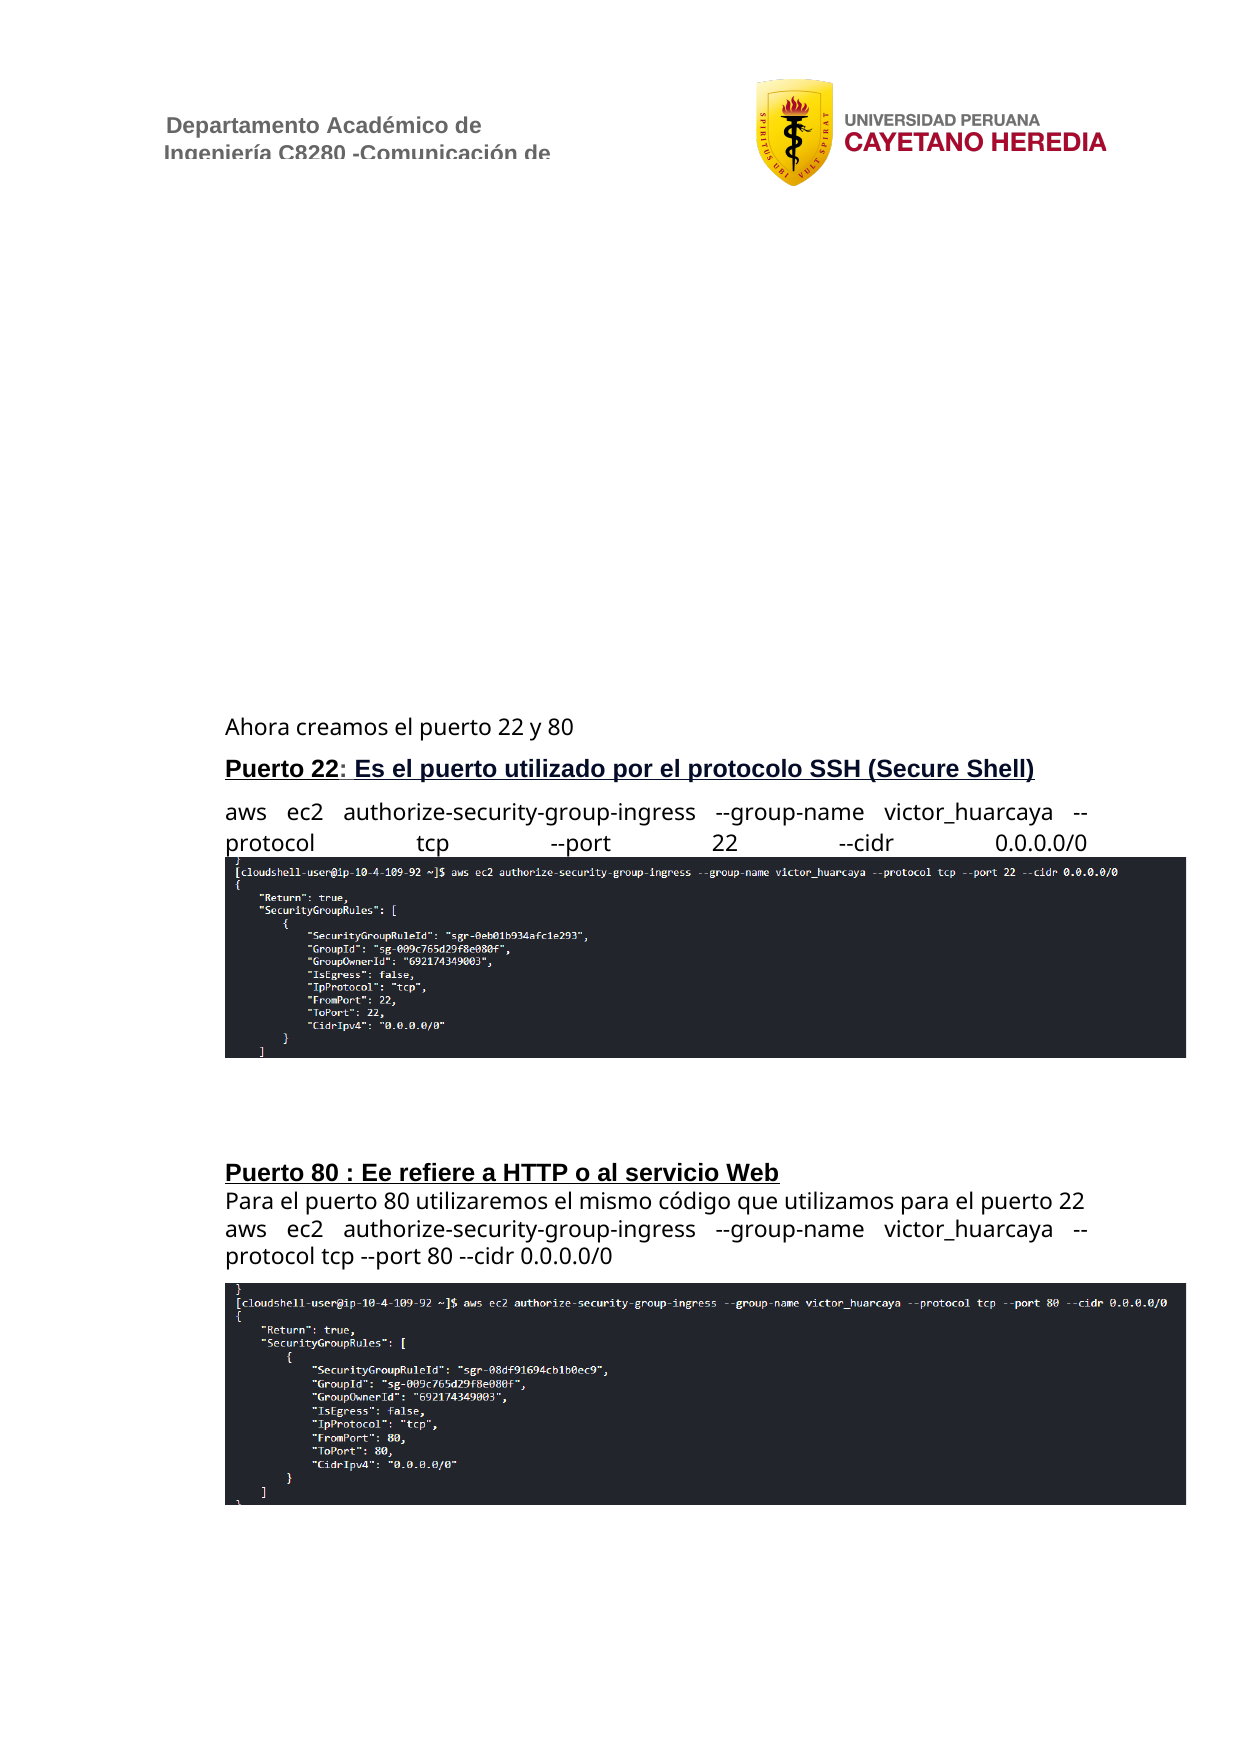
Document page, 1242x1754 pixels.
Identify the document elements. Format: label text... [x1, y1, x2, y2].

picture [225, 1283, 1187, 1505]
text Para el puerto 80 utilizaremos el mismo código que utilizamos para el puerto 22 [225, 1187, 1088, 1215]
picture [225, 857, 1187, 1058]
picture [756, 79, 1107, 186]
text Ahora creamos el puerto 22 y 80 [225, 710, 1102, 742]
text aws ec2 authorize-security-group-ingress --group-name victor_huarcaya --protocol tcp --port 22 --cidr 0.0.0.0/0 [225, 795, 1088, 857]
text Puerto 22: Es el puerto utilizado por el protocolo SSH (Secure Shell) [354, 754, 1102, 783]
text aws ec2 authorize-security-group-ingress --group-name victor_huarcaya --protocol tcp --port 80 --cidr 0.0.0.0/0 [225, 1215, 1088, 1271]
text Puerto 80 : Ee refiere a HTTP o al servicio Web [361, 1158, 1102, 1187]
